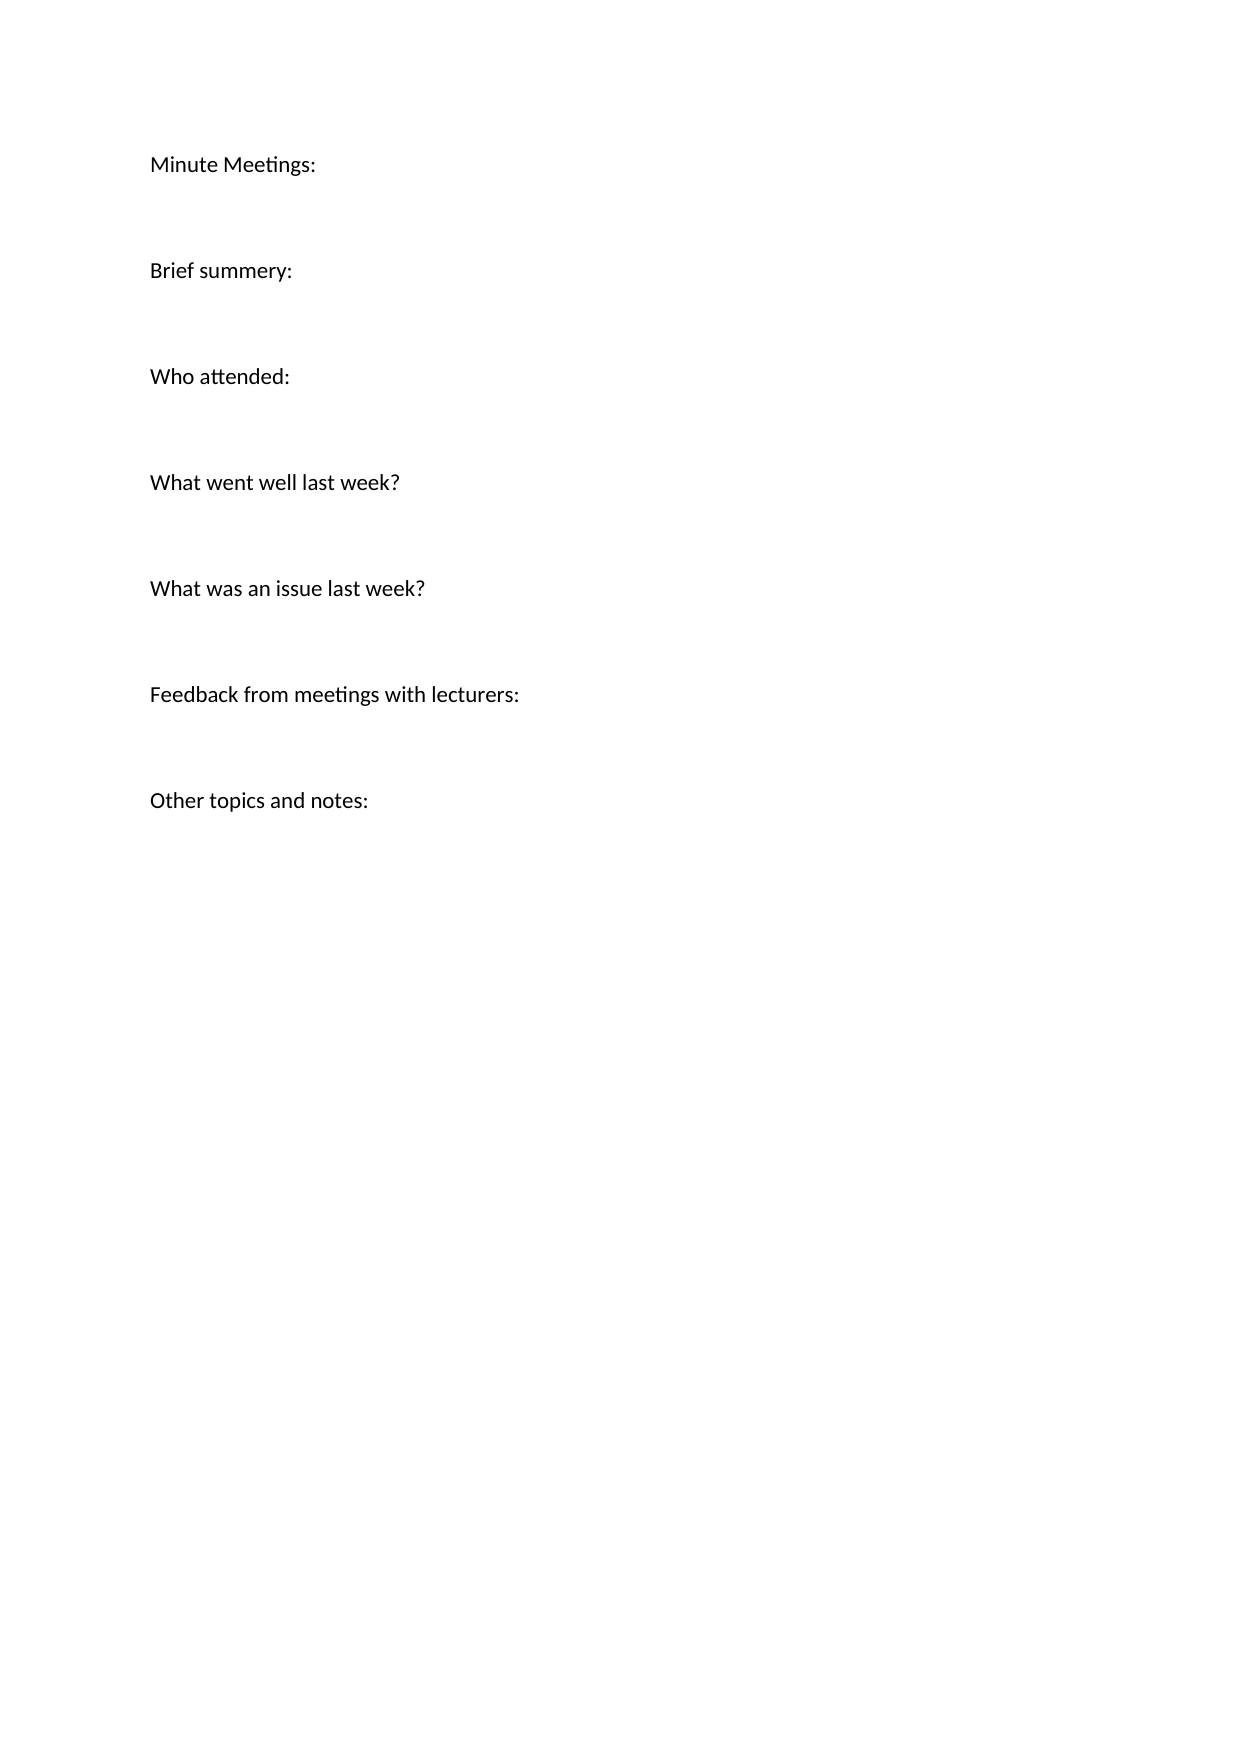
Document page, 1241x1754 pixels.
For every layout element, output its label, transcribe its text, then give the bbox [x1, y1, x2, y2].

text Other topics and notes: [150, 786, 1090, 814]
text Minute Meetings: [150, 150, 1090, 178]
text Who attended: [150, 362, 1090, 390]
text What was an issue last week? [150, 574, 1090, 602]
text Feedback from meetings with lecturers: [150, 680, 1090, 708]
text Brief summery: [150, 256, 1090, 284]
text What went well last week? [150, 468, 1090, 496]
